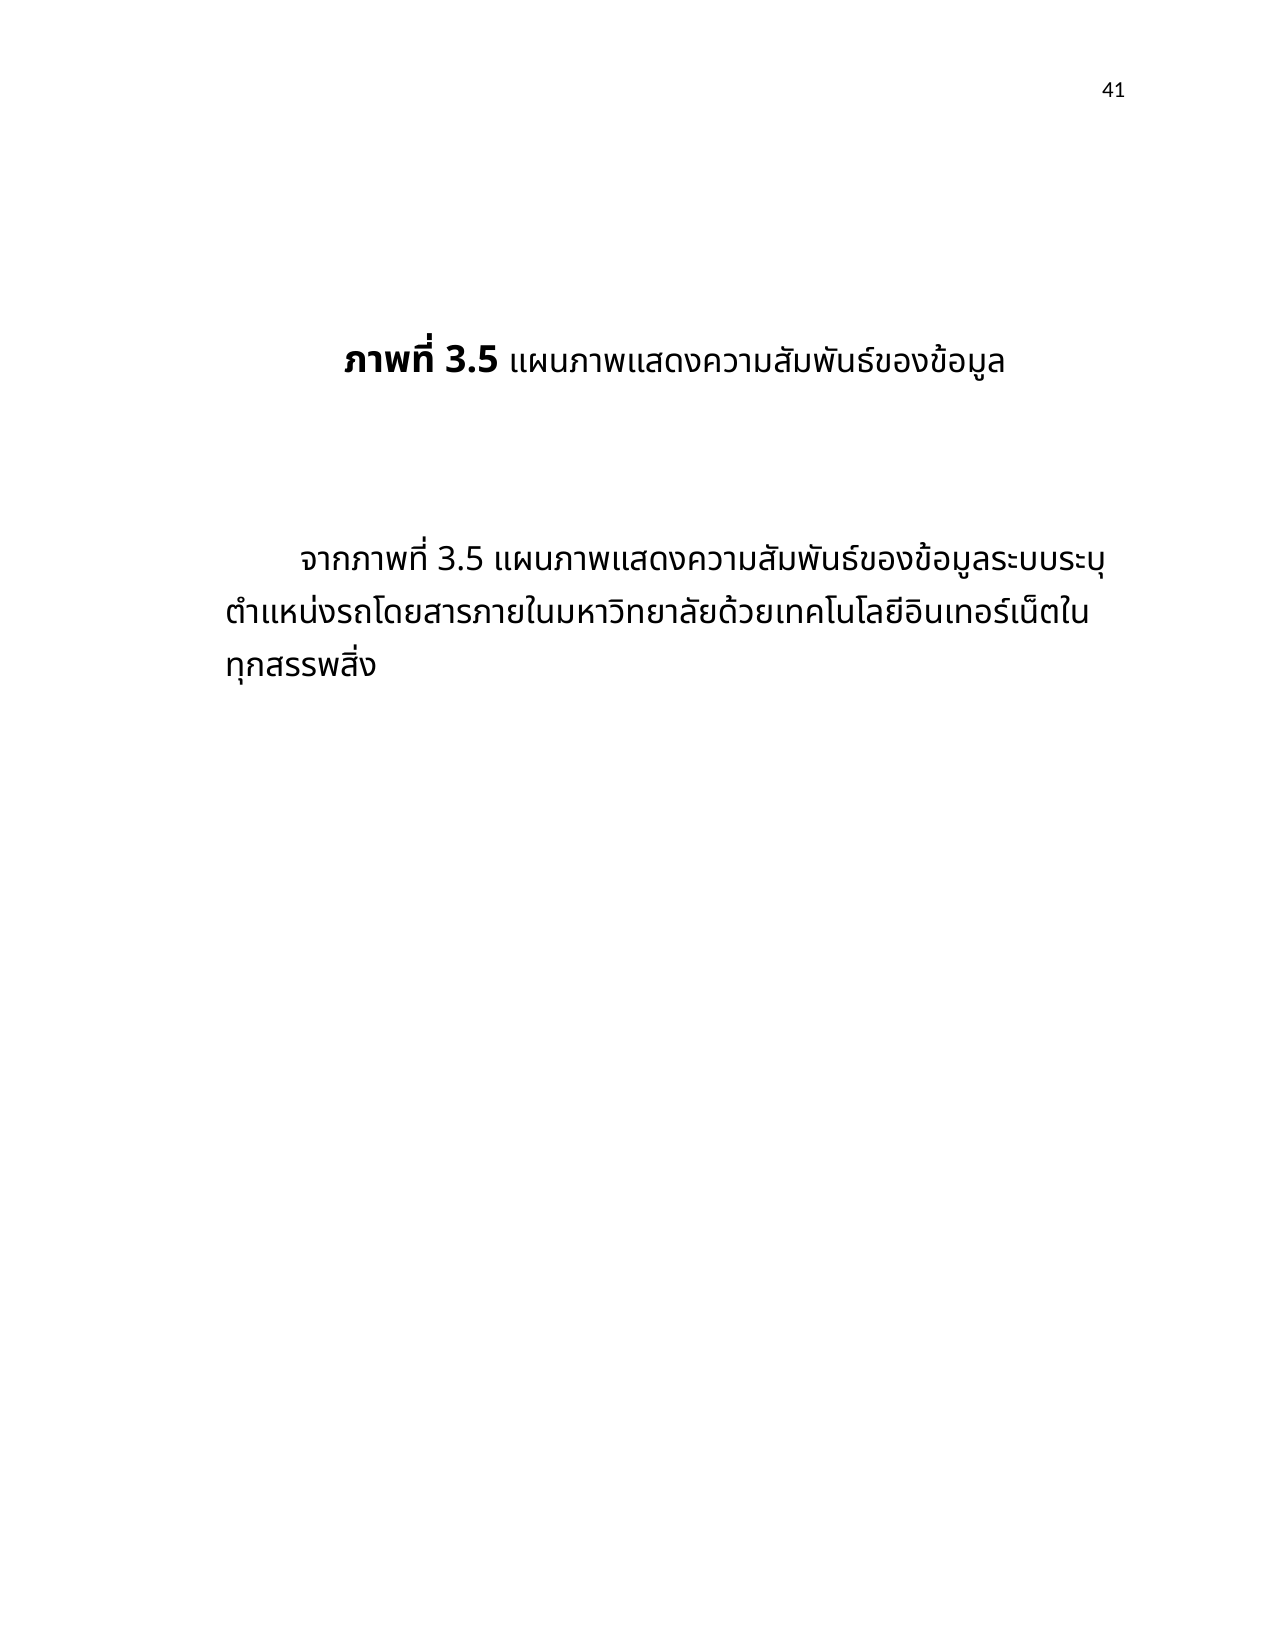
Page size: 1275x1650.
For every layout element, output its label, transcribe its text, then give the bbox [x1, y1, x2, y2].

text ภาพที่ 3.5 แผนภาพแสดงความสัมพันธ์ของข้อมูล [225, 332, 1125, 389]
text จากภาพที่ 3.5 แผนภาพแสดงความสัมพันธ์ของข้อมูลระบบระบุตำแหน่งรถโดยสารภายในมหาวิทยาลัยด้วยเทคโนโลยีอินเทอร์เน็ตในทุกสรรพสิ่ง [225, 535, 1125, 691]
